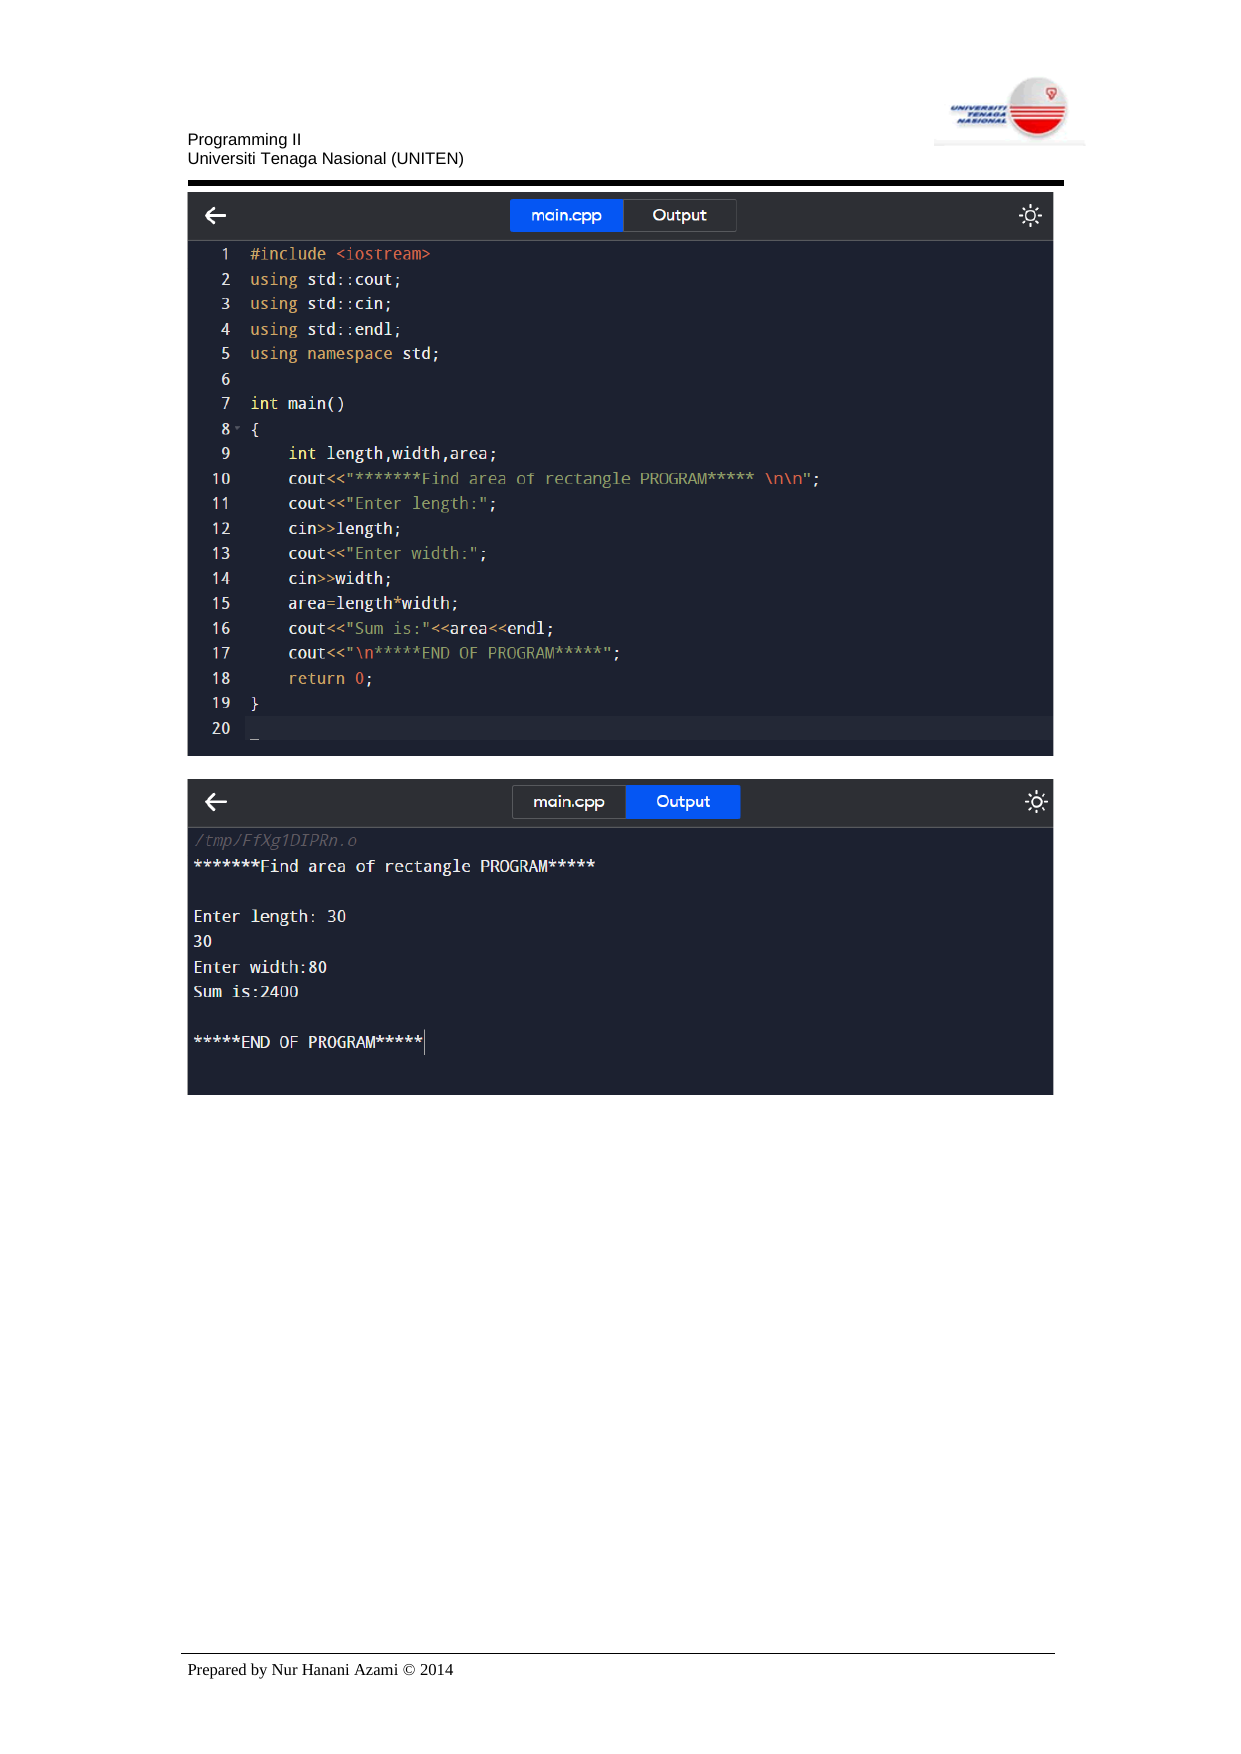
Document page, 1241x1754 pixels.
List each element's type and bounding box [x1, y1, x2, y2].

picture [934, 75, 1088, 146]
picture [187, 779, 1054, 1095]
picture [187, 192, 1054, 756]
